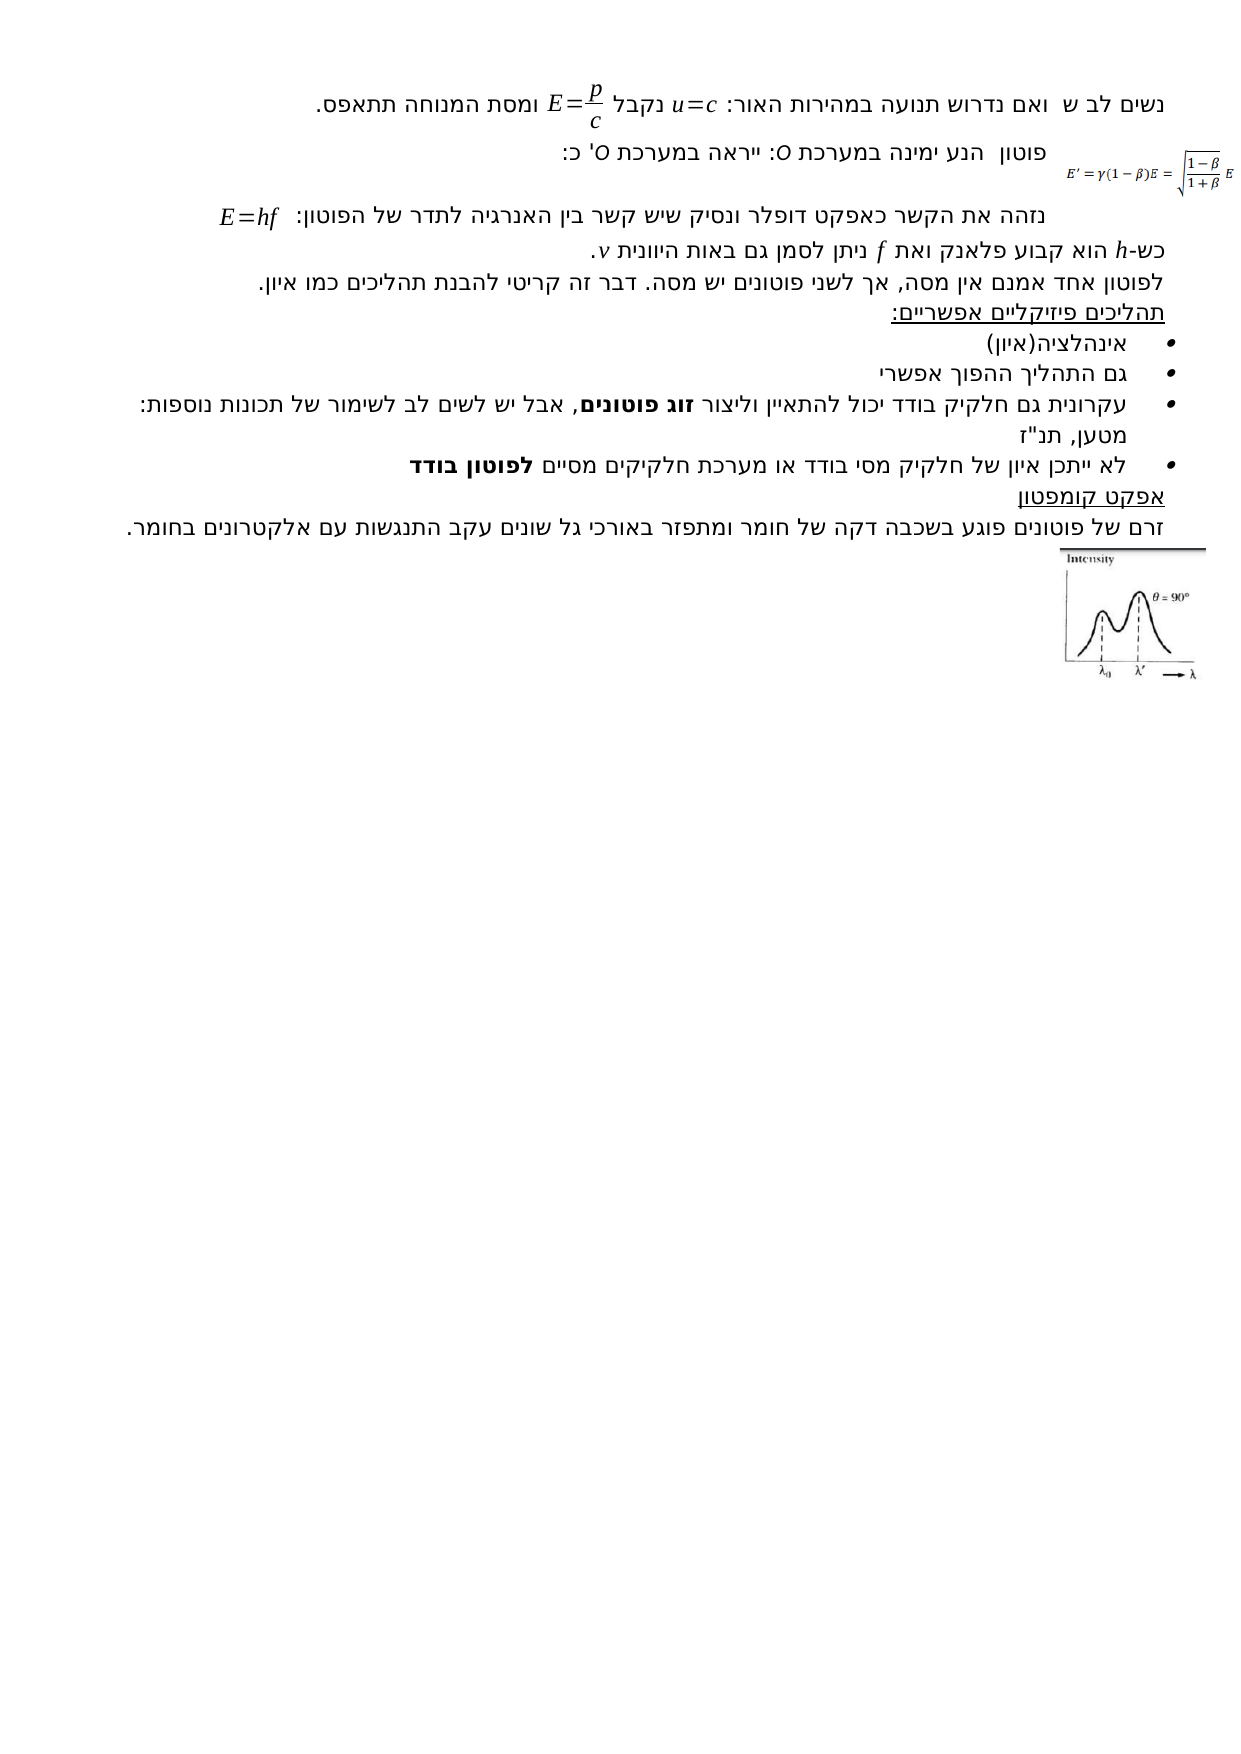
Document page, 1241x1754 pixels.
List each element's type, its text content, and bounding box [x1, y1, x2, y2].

text פוטון הנע ימינה במערכת O: ייראה במערכת O' כ: [75, 138, 1165, 166]
text כש- הוא קבוע פלאנק ואת ניתן לסמן גם באות היוונית . [75, 234, 1165, 261]
list גם התהליך ההפוך אפשרי [75, 357, 1165, 384]
text זרם של פוטונים פוגע בשכבה דקה של חומר ומתפזר באורכי גל שונים עקב התנגשות עם אלקטרונים בחומר. [75, 510, 1165, 537]
list עקרונית גם חלקיק בודד יכול להתאיין וליצור זוג פוטונים, אבל יש לשים לב לשימור של תכונות נוספות: מטען, תנ"ז [75, 388, 1165, 445]
text אפקט קומפטון [75, 480, 1165, 506]
picture [1058, 545, 1206, 677]
text תהליכים פיזיקליים אפשריים: [75, 296, 1165, 323]
list לא ייתכן איון של חלקיק מסי בודד או מערכת חלקיקים מסיים לפוטון בודד [75, 449, 1165, 476]
list אינהלציה(איון) [75, 327, 1165, 353]
text נזהה את הקשר כאפקט דופלר ונסיק שיש קשר בין האנרגיה לתדר של הפוטון: [75, 202, 1165, 230]
text לפוטון אחד אמנם אין מסה, אך לשני פוטונים יש מסה. דבר זה קריטי להבנת תהליכים כמו איון. [75, 265, 1165, 292]
picture [1065, 139, 1237, 198]
text נשים לב ש ואם נדרוש תנועה במהירות האור: נקבל ומסת המנוחה תתאפס. [75, 75, 1165, 134]
